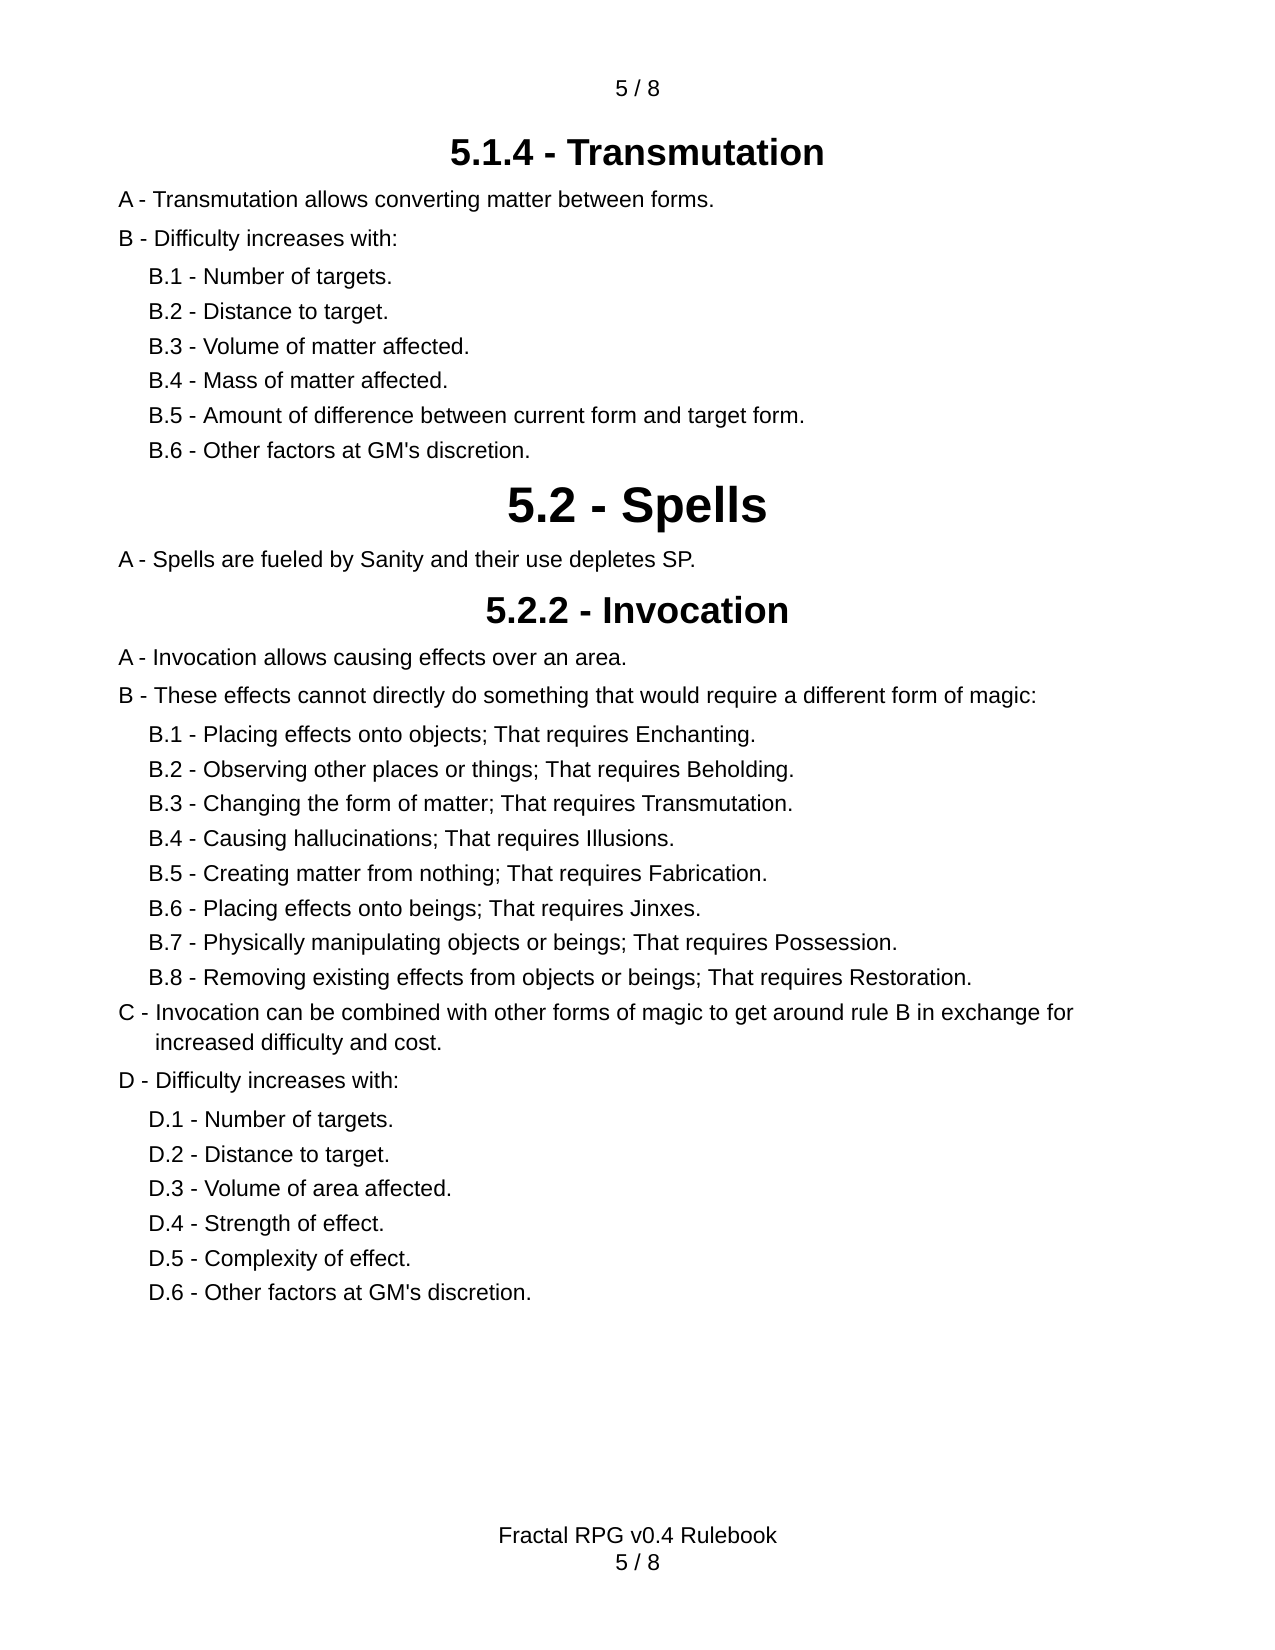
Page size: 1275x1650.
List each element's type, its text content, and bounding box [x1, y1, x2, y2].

list Number of targets. [148, 1106, 1157, 1132]
list Strength of effect. [148, 1210, 1157, 1236]
list Creating matter from nothing; That requires Fabrication. [148, 860, 1157, 886]
subtitle Spells [118, 476, 1157, 533]
list Difficulty increases with: [118, 225, 1157, 251]
list Other factors at GM's discretion. [148, 437, 1157, 463]
list Changing the form of matter; That requires Transmutation. [148, 790, 1157, 817]
list Complexity of effect. [148, 1244, 1157, 1271]
list Distance to target. [148, 1141, 1157, 1167]
list Observing other places or things; That requires Beholding. [148, 756, 1157, 782]
list Difficulty increases with: [118, 1067, 1157, 1094]
list Placing effects onto objects; That requires Enchanting. [148, 721, 1157, 747]
list Invocation allows causing effects over an area. [118, 644, 1157, 670]
subtitle Transmutation [118, 131, 1157, 174]
list Mass of matter affected. [148, 367, 1157, 394]
subtitle Invocation [118, 588, 1157, 631]
list Transmutation allows converting matter between forms. [118, 186, 1157, 213]
list Distance to target. [148, 298, 1157, 324]
list Invocation can be combined with other forms of magic to get around rule B in exchange for increased difficulty and cost. [118, 998, 1157, 1055]
list Spells are fueled by Sanity and their use depletes SP. [118, 546, 1157, 572]
list Other factors at GM's discretion. [148, 1279, 1157, 1306]
list Causing hallucinations; That requires Illusions. [148, 825, 1157, 851]
list Placing effects onto beings; That requires Jinxes. [148, 894, 1157, 921]
list Volume of matter affected. [148, 333, 1157, 359]
list Removing existing effects from objects or beings; That requires Restoration. [148, 964, 1157, 990]
list Amount of difference between current form and target form. [148, 402, 1157, 428]
list Number of targets. [148, 263, 1157, 290]
list Physically manipulating objects or beings; That requires Possession. [148, 929, 1157, 956]
list These effects cannot directly do something that would require a different form of magic: [118, 682, 1157, 709]
list Volume of area affected. [148, 1175, 1157, 1202]
